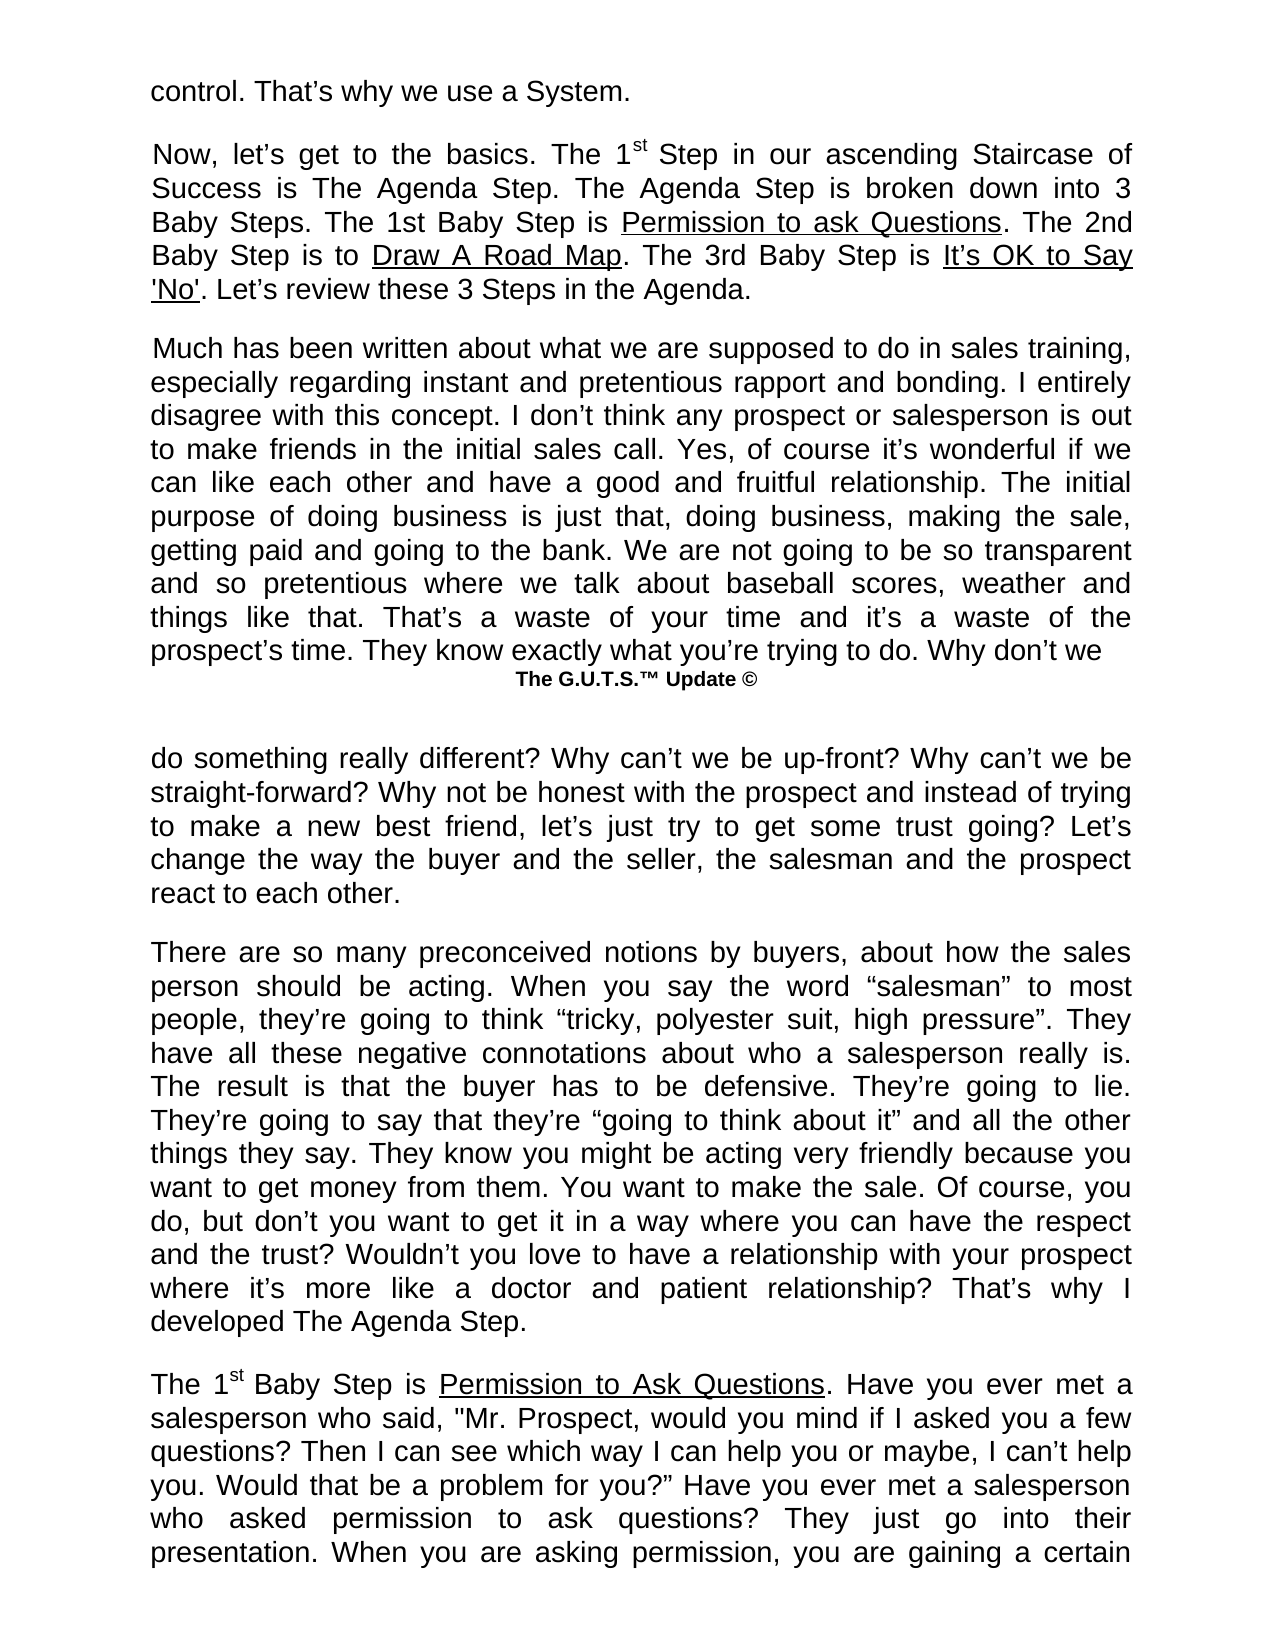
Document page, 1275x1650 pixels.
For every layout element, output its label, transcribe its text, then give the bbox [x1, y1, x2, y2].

text Now, let’s get to the basics. The 1st Step in our ascending Staircase of Success is The Agenda Step. The Agenda Step is broken down into 3 Baby Steps. The 1st Baby Step is Permission to ask Questions. The 2nd Baby Step is to Draw A Road Map. The 3rd Baby Step is It’s OK to Say 'No'. Let’s review these 3 Steps in the Agenda. [151, 134, 1133, 305]
text The G.U.T.S.™ Update © [83, 667, 757, 691]
text Much has been written about what we are supposed to do in sales training, especially regarding instant and pretentious rapport and bonding. I entirely disagree with this concept. I don’t think any prospect or salesperson is out to make friends in the initial sales call. Yes, of course it’s wonderful if we can like each other and have a good and fruitful relationship. The initial purpose of doing business is just that, doing business, making the sale, getting paid and going to the bank. We are not going to be so transparent and so pretentious where we talk about baseball scores, weather and things like that. That’s a waste of your time and it’s a waste of the prospect’s time. They know exactly what you’re trying to do. Why don’t we [150, 331, 1133, 667]
text There are so many preconceived notions by buyers, about how the sales person should be acting. When you say the word “salesman” to most people, they’re going to think “tricky, polyester suit, high pressure”. They have all these negative connotations about who a salesperson really is. The result is that the buyer has to be defensive. They’re going to lie. They’re going to say that they’re “going to think about it” and all the other things they say. They know you might be acting very friendly because you want to get money from them. You want to make the sale. Of course, you do, but don’t you want to get it in a way where you can have the respect and the trust? Wouldn’t you love to have a relationship with your prospect where it’s more like a doctor and patient relationship? That’s why I developed The Agenda Step. [150, 935, 1133, 1338]
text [150, 74, 1133, 108]
text do something really different? Why can’t we be up-front? Why can’t we be straight-forward? Why not be honest with the prospect and instead of trying to make a new best friend, let’s just try to get some trust going? Let’s change the way the buyer and the seller, the salesman and the prospect react to each other. [150, 741, 1133, 909]
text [150, 1364, 1133, 1568]
